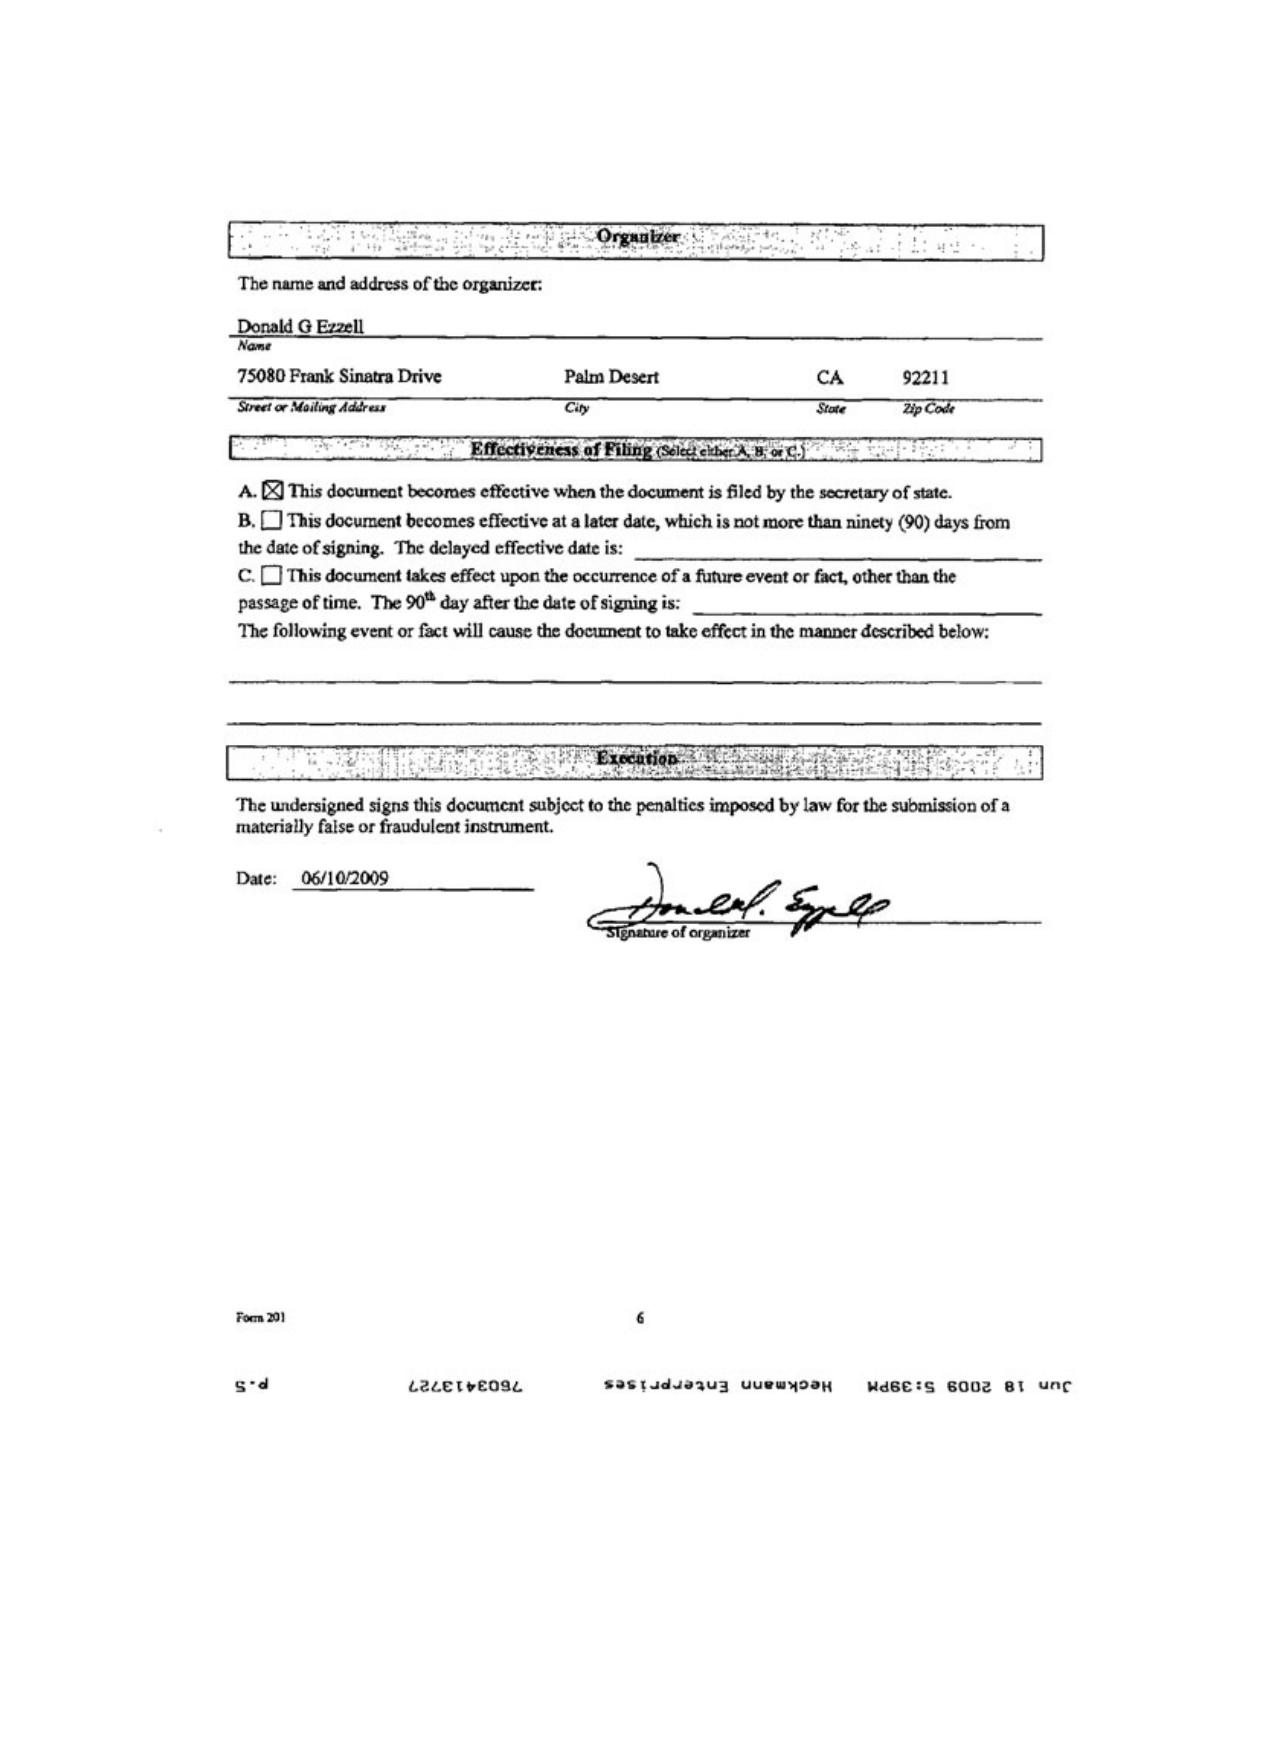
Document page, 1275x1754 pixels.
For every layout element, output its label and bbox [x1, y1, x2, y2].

picture [150, 149, 1126, 1429]
